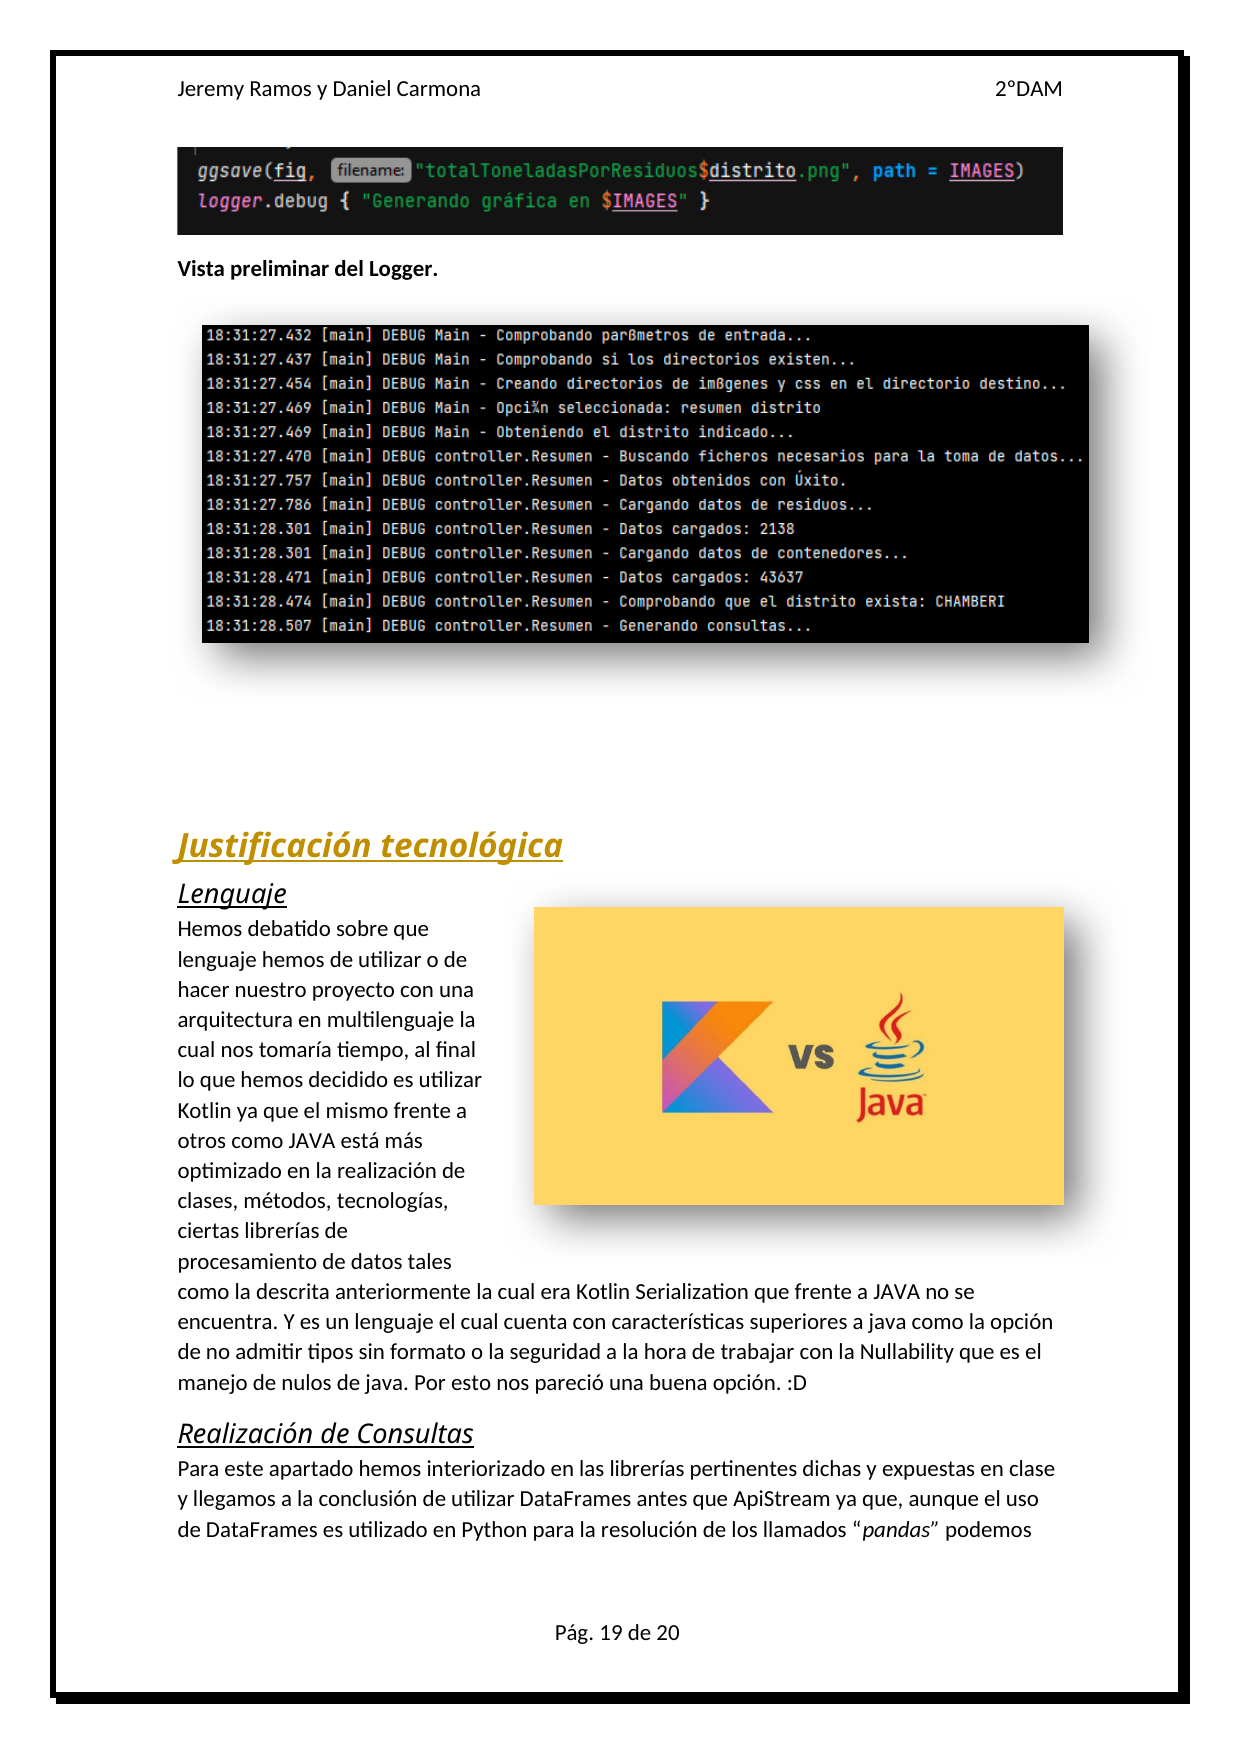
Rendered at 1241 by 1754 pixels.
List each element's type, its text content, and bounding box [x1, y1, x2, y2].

picture [177, 147, 1063, 235]
subtitle Lenguaje [177, 875, 1057, 912]
picture [534, 907, 1064, 1205]
picture [202, 325, 1089, 643]
subtitle Realización de Consultas [177, 1414, 1057, 1451]
subtitle Justificación tecnológica [177, 822, 1057, 867]
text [177, 1454, 1057, 1543]
text Vista preliminar del Logger. [177, 254, 1057, 282]
